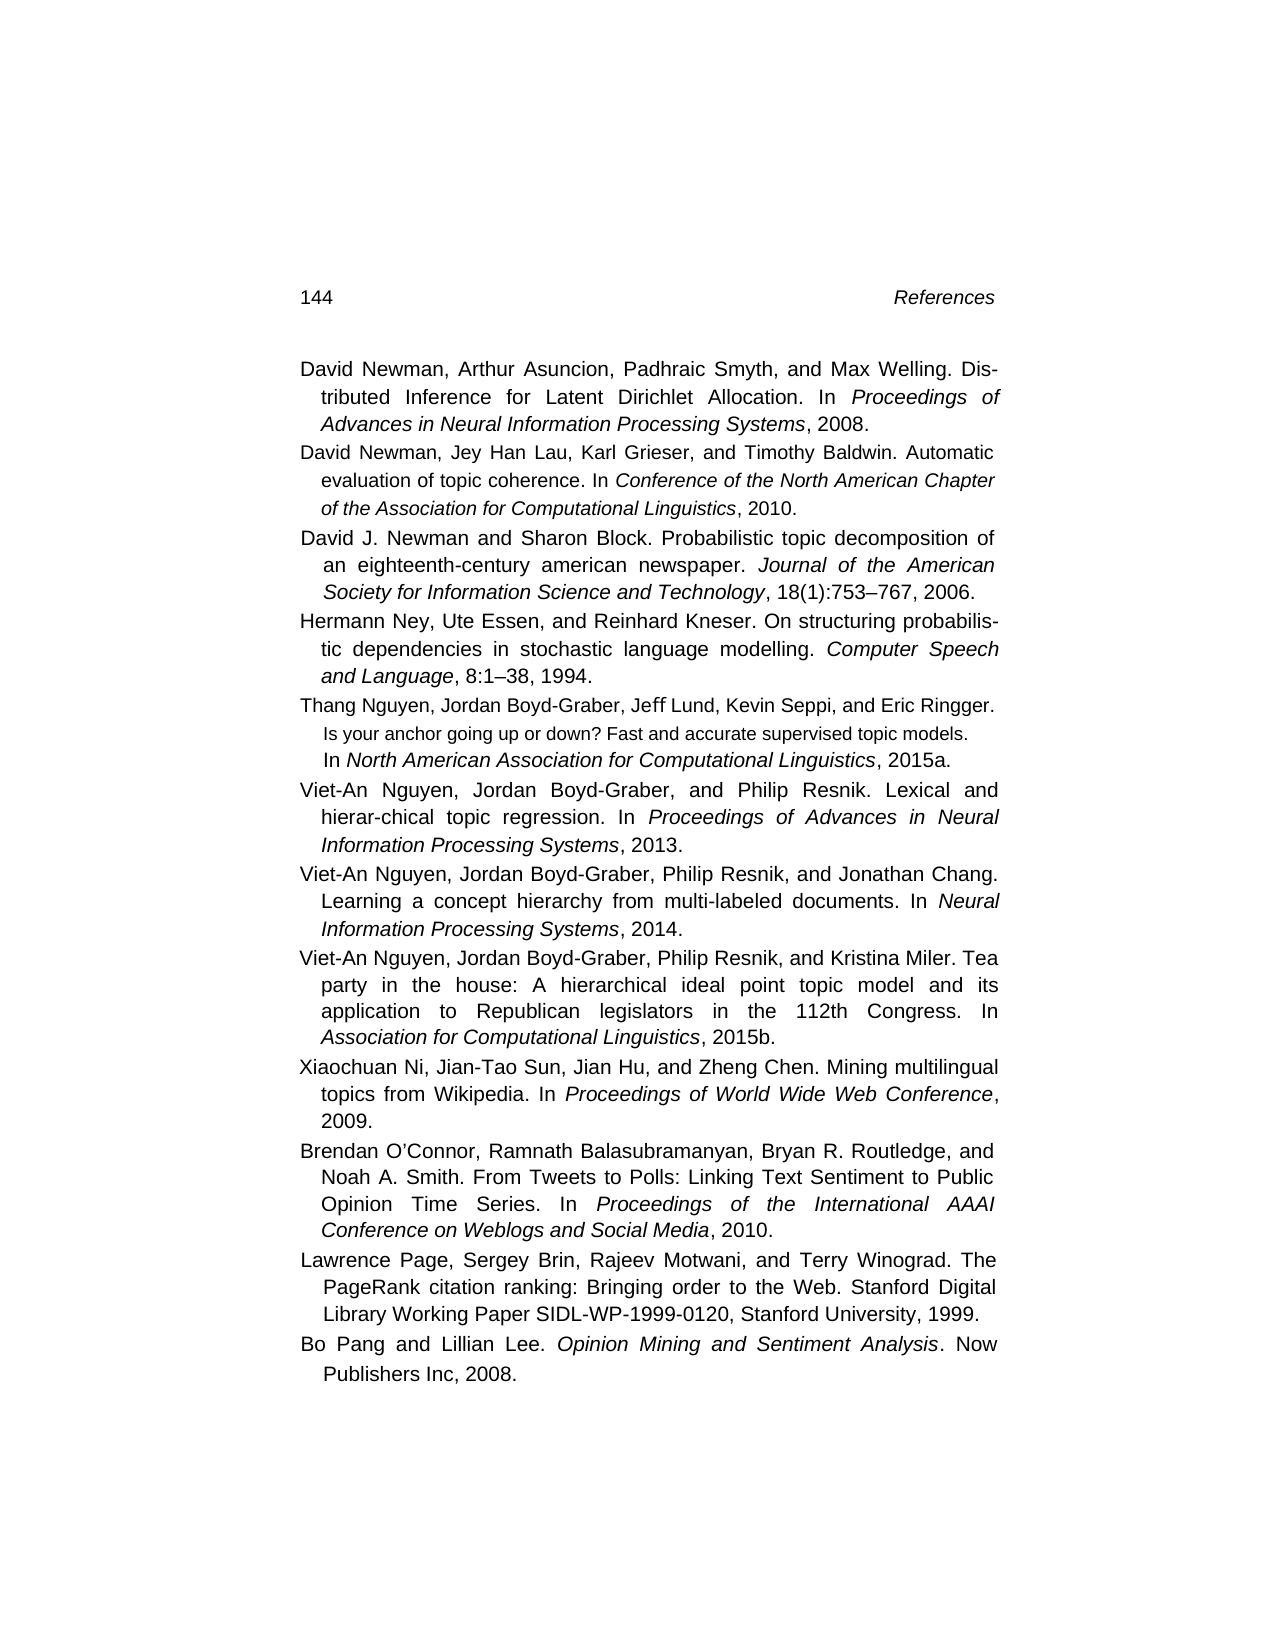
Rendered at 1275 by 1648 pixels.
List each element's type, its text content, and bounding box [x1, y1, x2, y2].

text David J. Newman and Sharon Block. Probabilistic topic decomposition of an eighteenth-century american newspaper. Journal of the American Society for Information Science and Technology, 18(1):753–767, 2006. [300, 525, 995, 604]
text Lawrence Page, Sergey Brin, Rajeev Motwani, and Terry Winograd. The PageRank citation ranking: Bringing order to the Web. Stanford Digital Library Working Paper SIDL-WP-1999-0120, Stanford University, 1999. [300, 1247, 997, 1326]
text Viet-An Nguyen, Jordan Boyd-Graber, and Philip Resnik. Lexical and hierar-chical topic regression. In Proceedings of Advances in Neural Information Processing Systems, 2013. [299, 778, 999, 856]
text Is your anchor going up or down? Fast and accurate supervised topic models. [323, 722, 1125, 744]
text Bo Pang and Lillian Lee. Opinion Mining and Sentiment Analysis. Now Publishers Inc, 2008. [300, 1331, 997, 1385]
text Brendan O’Connor, Ramnath Balasubramanyan, Bryan R. Routledge, and Noah A. Smith. From Tweets to Polls: Linking Text Sentiment to Public Opinion Time Series. In Proceedings of the International AAAI Conference on Weblogs and Social Media, 2010. [300, 1139, 995, 1242]
text David Newman, Jey Han Lau, Karl Grieser, and Timothy Baldwin. Automatic evaluation of topic coherence. In Conference of the North American Chapter of the Association for Computational Linguistics, 2010. [300, 441, 995, 520]
text David Newman, Arthur Asuncion, Padhraic Smyth, and Max Welling. Dis-tributed Inference for Latent Dirichlet Allocation. In Proceedings of Advances in Neural Information Processing Systems, 2008. [300, 357, 999, 436]
text 144 References [300, 286, 1125, 309]
text Xiaochuan Ni, Jian-Tao Sun, Jian Hu, and Zheng Chen. Mining multilingual topics from Wikipedia. In Proceedings of World Wide Web Conference, 2009. [299, 1055, 999, 1133]
text Thang Nguyen, Jordan Boyd-Graber, Jeﬀ Lund, Kevin Seppi, and Eric Ringger. [300, 693, 1125, 716]
text Viet-An Nguyen, Jordan Boyd-Graber, Philip Resnik, and Kristina Miler. Tea party in the house: A hierarchical ideal point topic model and its application to Republican legislators in the 112th Congress. In Association for Computational Linguistics, 2015b. [299, 946, 999, 1049]
text In North American Association for Computational Linguistics, 2015a. [323, 747, 1125, 771]
text Hermann Ney, Ute Essen, and Reinhard Kneser. On structuring probabilis-tic dependencies in stochastic language modelling. Computer Speech and Language, 8:1–38, 1994. [299, 609, 999, 688]
text Viet-An Nguyen, Jordan Boyd-Graber, Philip Resnik, and Jonathan Chang. Learning a concept hierarchy from multi-labeled documents. In Neural Information Processing Systems, 2014. [299, 862, 999, 941]
